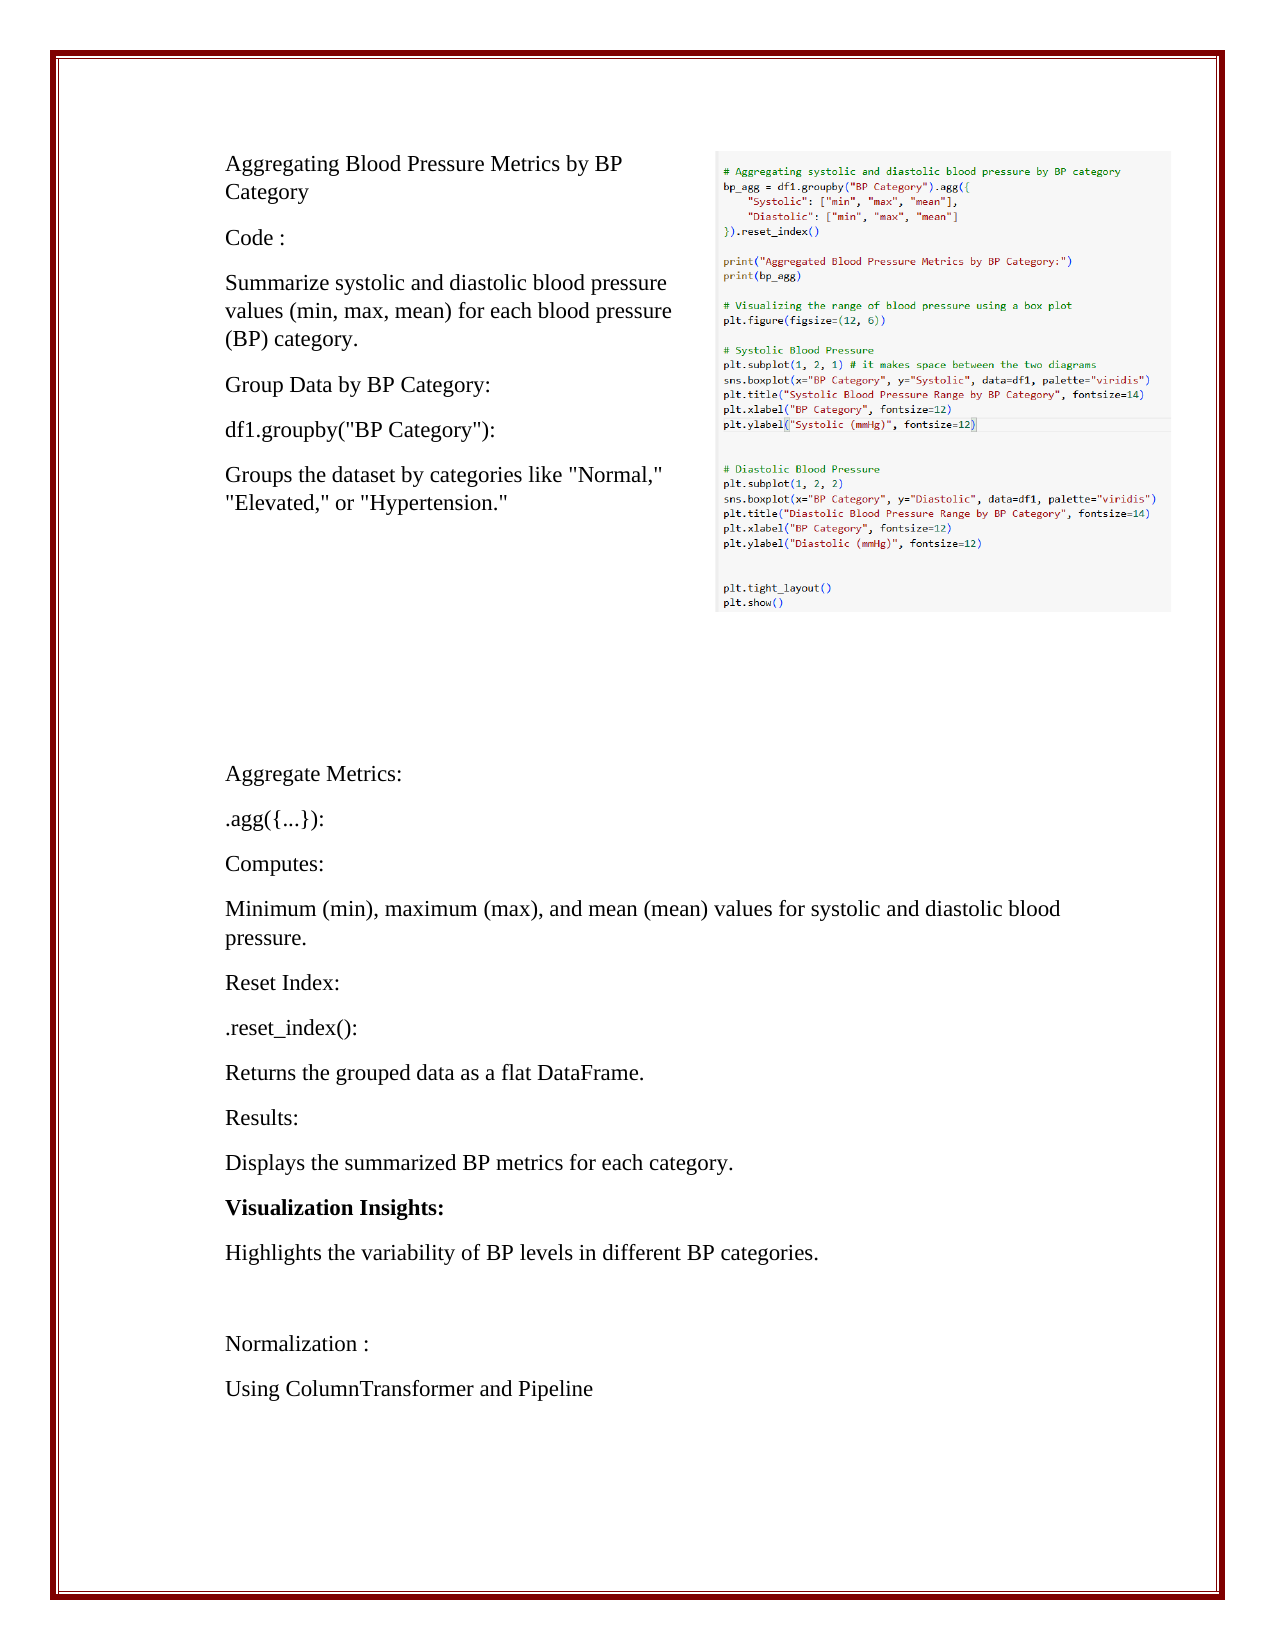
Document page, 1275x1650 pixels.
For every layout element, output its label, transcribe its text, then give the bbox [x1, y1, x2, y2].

picture [714, 151, 1171, 611]
text Aggregate Metrics: [225, 760, 1125, 786]
text Group Data by BP Category: [225, 371, 714, 397]
text Aggregating Blood Pressure Metrics by BP Category [225, 150, 1125, 205]
text Normalization : [225, 1329, 1125, 1356]
text Code : [225, 223, 714, 250]
text Computes: [225, 850, 1125, 876]
text Reset Index: [225, 969, 1125, 995]
text Highlights the variability of BP levels in different BP categories. [225, 1239, 1125, 1266]
text .agg({...}): [225, 805, 1125, 831]
text Minimum (min), maximum (max), and mean (mean) values for systolic and diastolic blood pressure. [225, 895, 1125, 950]
text Results: [225, 1104, 1125, 1130]
text .reset_index(): [225, 1014, 1125, 1040]
text Groups the dataset by categories like "Normal," "Elevated," or "Hypertension." [225, 461, 714, 516]
text Visualization Insights: [225, 1194, 1125, 1221]
text df1.groupby("BP Category"): [225, 416, 714, 442]
text Summarize systolic and diastolic blood pressure values (min, max, mean) for each blood pressure (BP) category. [225, 269, 714, 352]
text Using ColumnTransformer and Pipeline [225, 1375, 1125, 1401]
text Returns the grouped data as a flat DataFrame. [225, 1059, 1125, 1085]
text Displays the summarized BP metrics for each category. [225, 1149, 1125, 1176]
